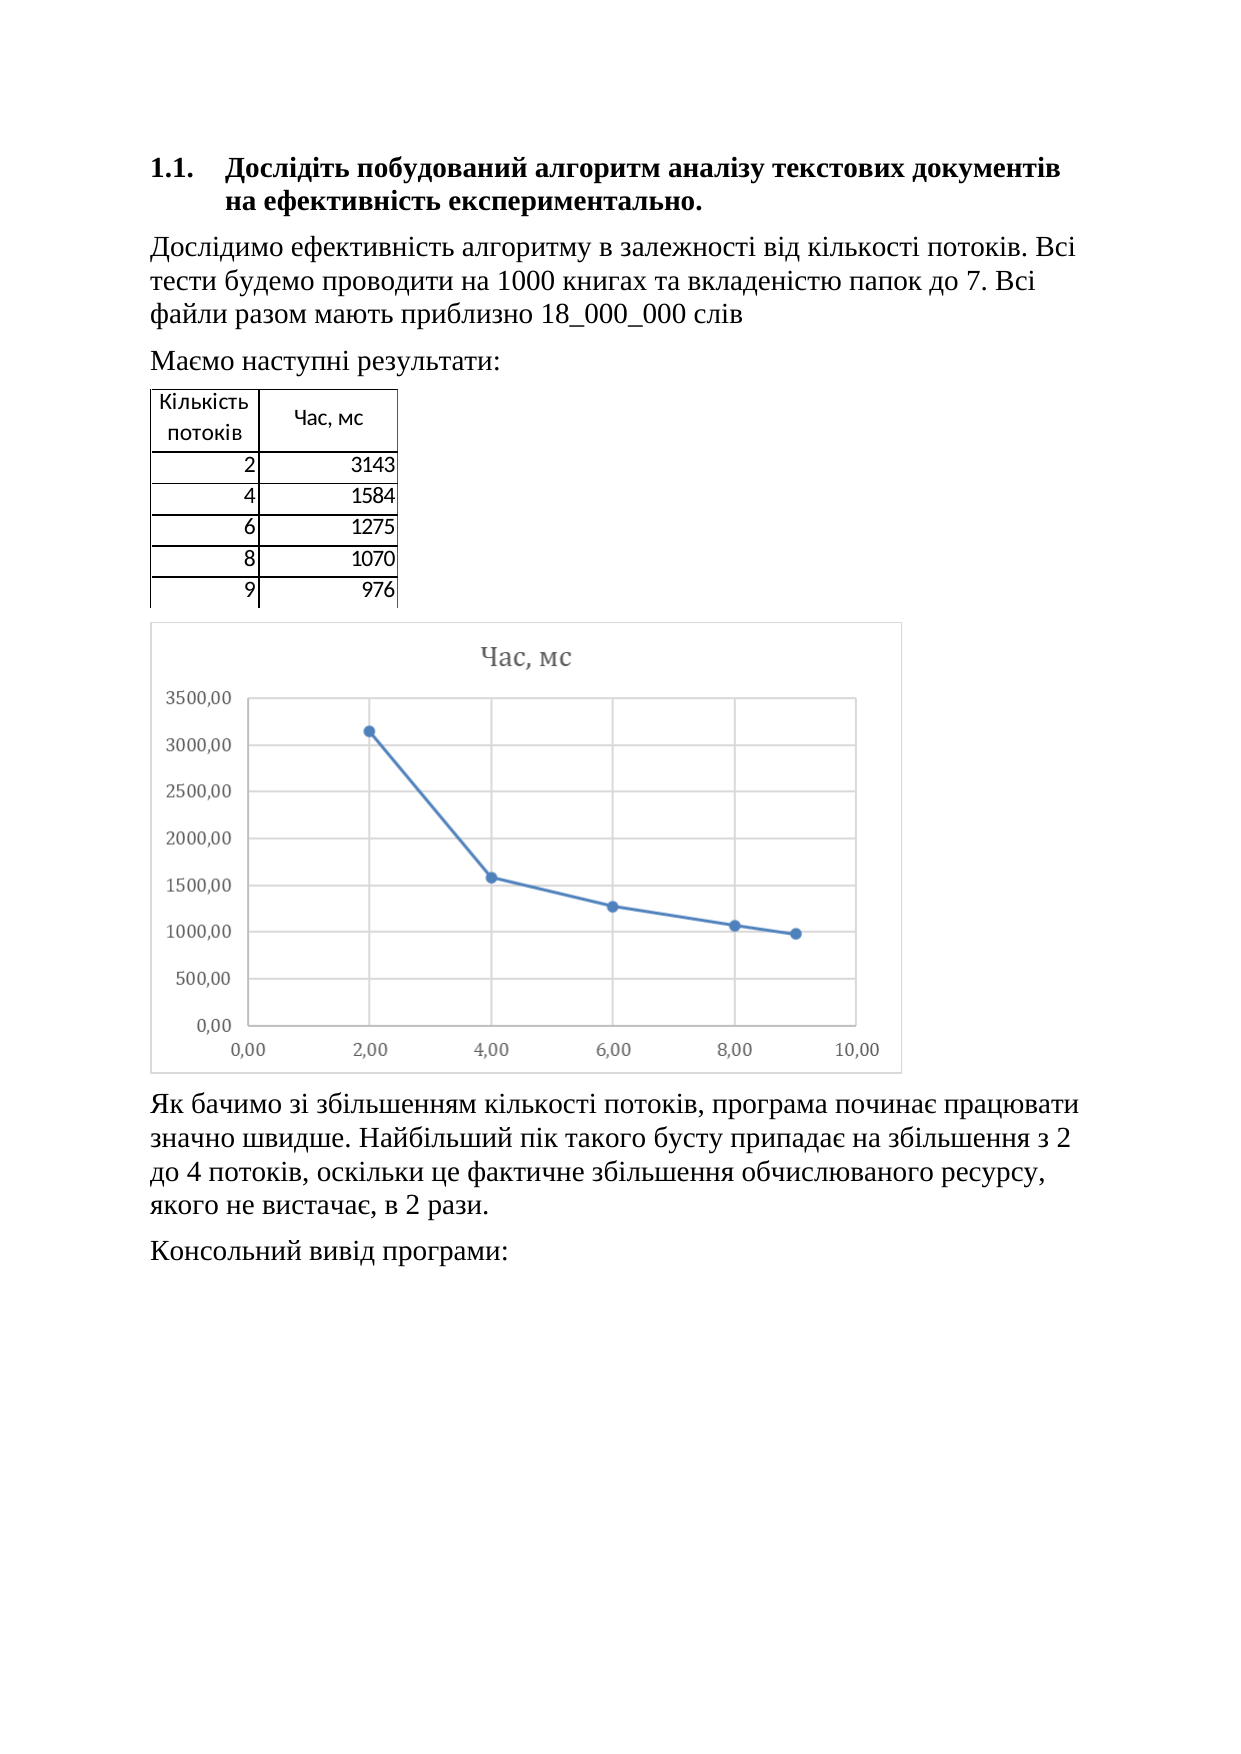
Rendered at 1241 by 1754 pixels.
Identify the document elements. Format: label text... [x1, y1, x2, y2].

list Дослідіть побудований алгоритм аналізу текстових документів на ефективність експериментально. [150, 150, 1090, 217]
text Консольний вивід програми: [150, 1233, 1090, 1267]
text Дослідимо ефективність алгоритму в залежності від кількості потоків. Всі тести будемо проводити на 1000 книгах та вкладеністю папок до 7. Всі файли разом мають приблизно 18_000_000 слів [150, 229, 1090, 330]
picture [150, 622, 903, 1074]
text Як бачимо зі збільшенням кількості потоків, програма починає працювати значно швидше. Найбільший пік такого бусту припадає на збільшення з 2 до 4 потоків, оскільки це фактичне збільшення обчислюваного ресурсу, якого не вистачає, в 2 рази. [150, 1087, 1090, 1221]
text Маємо наступні результати: [150, 343, 1090, 376]
